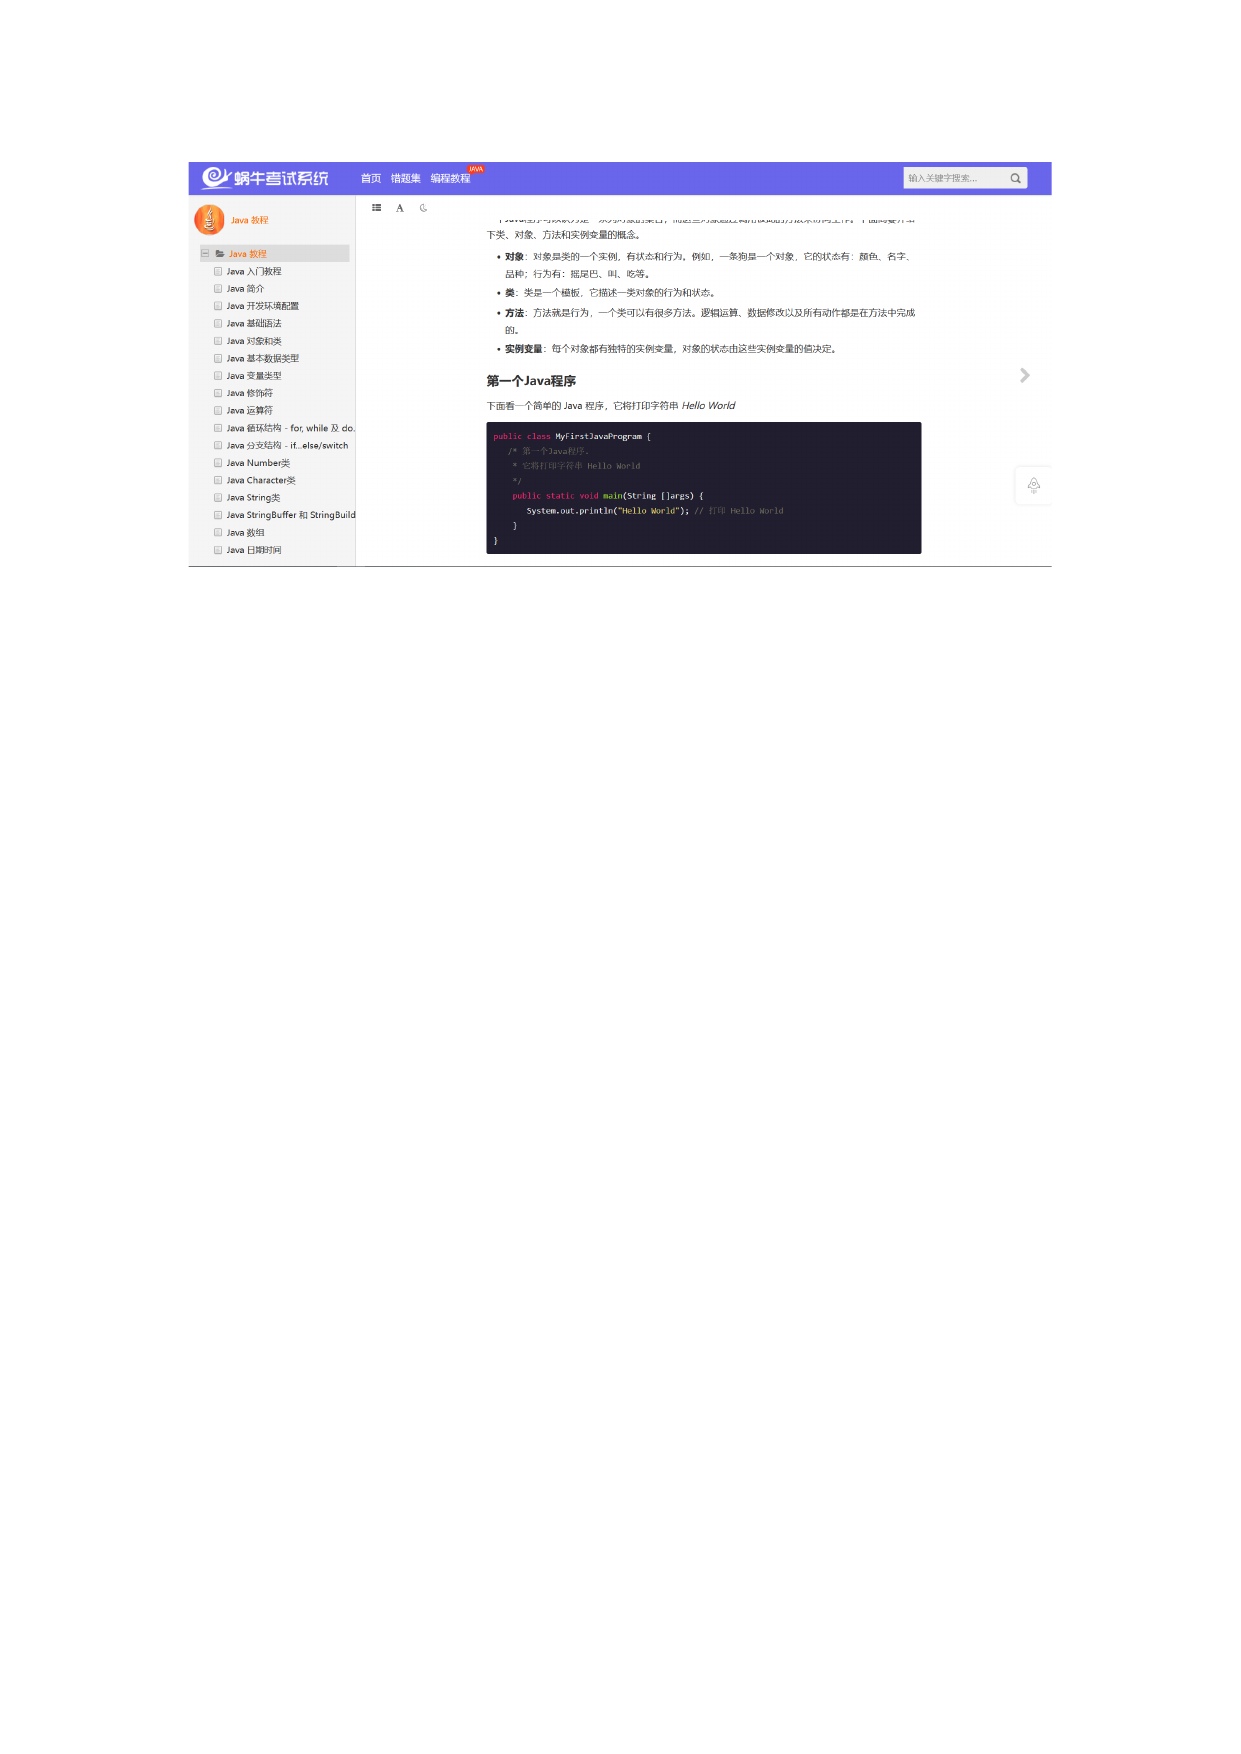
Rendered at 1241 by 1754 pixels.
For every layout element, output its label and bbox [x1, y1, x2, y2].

picture [188, 162, 1052, 567]
